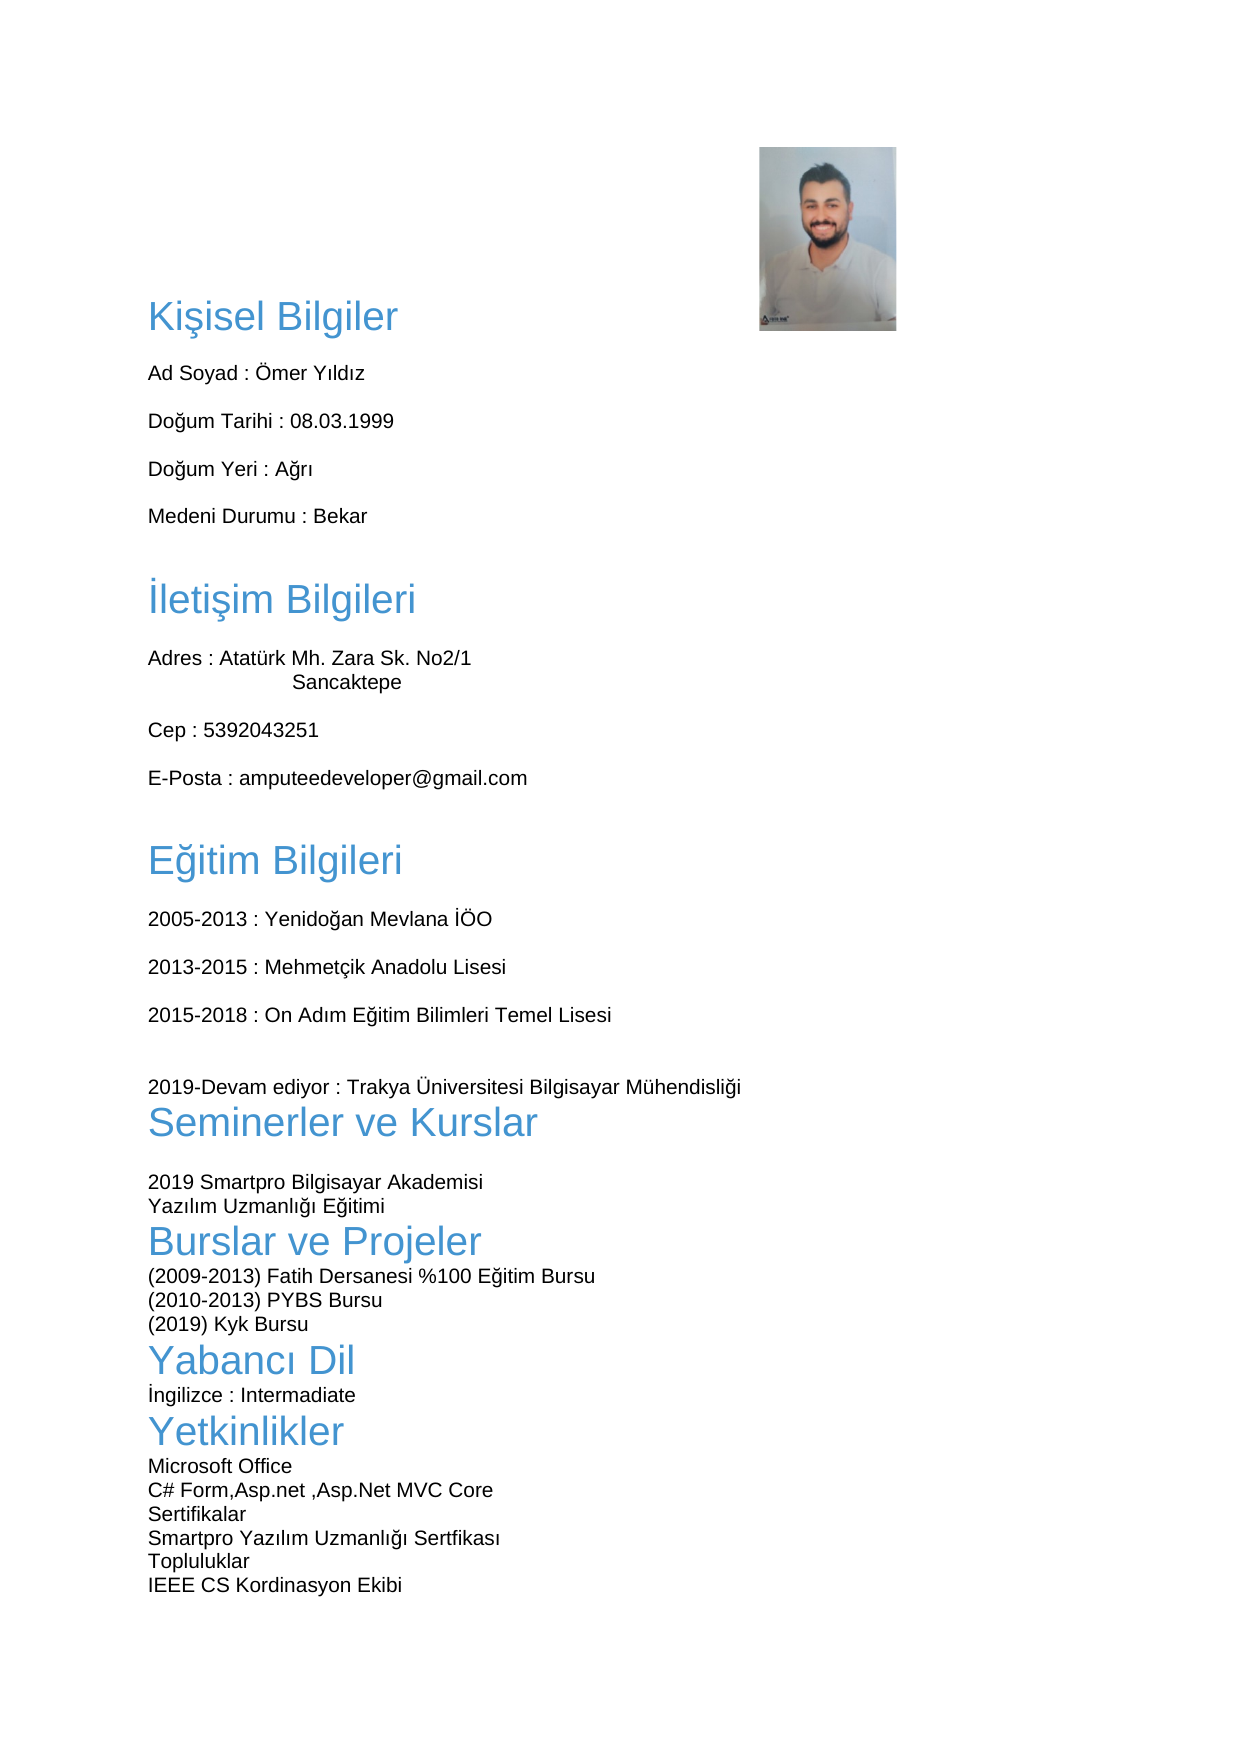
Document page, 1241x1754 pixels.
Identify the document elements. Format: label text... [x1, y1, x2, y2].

text Doğum Yeri : Ağrı [148, 456, 1093, 480]
text Kişisel Bilgiler [148, 148, 1093, 339]
text (2010-2013) PYBS Bursu [148, 1288, 1093, 1312]
text Smartpro Yazılım Uzmanlığı Sertfikası [148, 1525, 1093, 1549]
text Sertifikalar [148, 1501, 1093, 1525]
text Yabancı Dil [148, 1336, 1093, 1383]
text Seminerler ve Kurslar [148, 1099, 1093, 1146]
text Doğum Tarihi : 08.03.1999 [148, 408, 1093, 432]
text 2005-2013 : Yenidoğan Mevlana İÖO [148, 907, 1093, 931]
text Sancaktepe [148, 670, 1093, 694]
picture [759, 147, 897, 331]
text Eğitim Bilgileri [148, 836, 1093, 883]
text Burslar ve Projeler [148, 1217, 1093, 1264]
text 2013-2015 : Mehmetçik Anadolu Lisesi [148, 955, 1093, 979]
text C# Form,Asp.net ,Asp.Net MVC Core [148, 1477, 1093, 1501]
text IEEE CS Kordinasyon Ekibi [148, 1573, 1093, 1597]
text 2015-2018 : On Adım Eğitim Bilimleri Temel Lisesi [148, 1003, 1093, 1027]
text Yetkinlikler [148, 1407, 1093, 1453]
text Adres : Atatürk Mh. Zara Sk. No2/1 [148, 646, 1093, 670]
text Topluluklar [148, 1549, 1093, 1573]
text (2009-2013) Fatih Dersanesi %100 Eğitim Bursu [148, 1264, 1093, 1288]
text 2019-Devam ediyor : Trakya Üniversitesi Bilgisayar Mühendisliği [148, 1075, 1093, 1099]
text Cep : 5392043251 [148, 718, 1093, 742]
text İletişim Bilgileri [148, 575, 1093, 622]
text E-Posta : amputeedeveloper@gmail.com [148, 766, 1093, 789]
text Medeni Durumu : Bekar [148, 504, 1093, 528]
text (2019) Kyk Bursu [148, 1312, 1093, 1336]
text 2019 Smartpro Bilgisayar Akademisi [148, 1169, 1093, 1193]
text Yazılım Uzmanlığı Eğitimi [148, 1193, 1093, 1217]
text Microsoft Office [148, 1453, 1093, 1477]
text İngilizce : Intermadiate [148, 1383, 1093, 1407]
text Ad Soyad : Ömer Yıldız [148, 361, 1093, 384]
